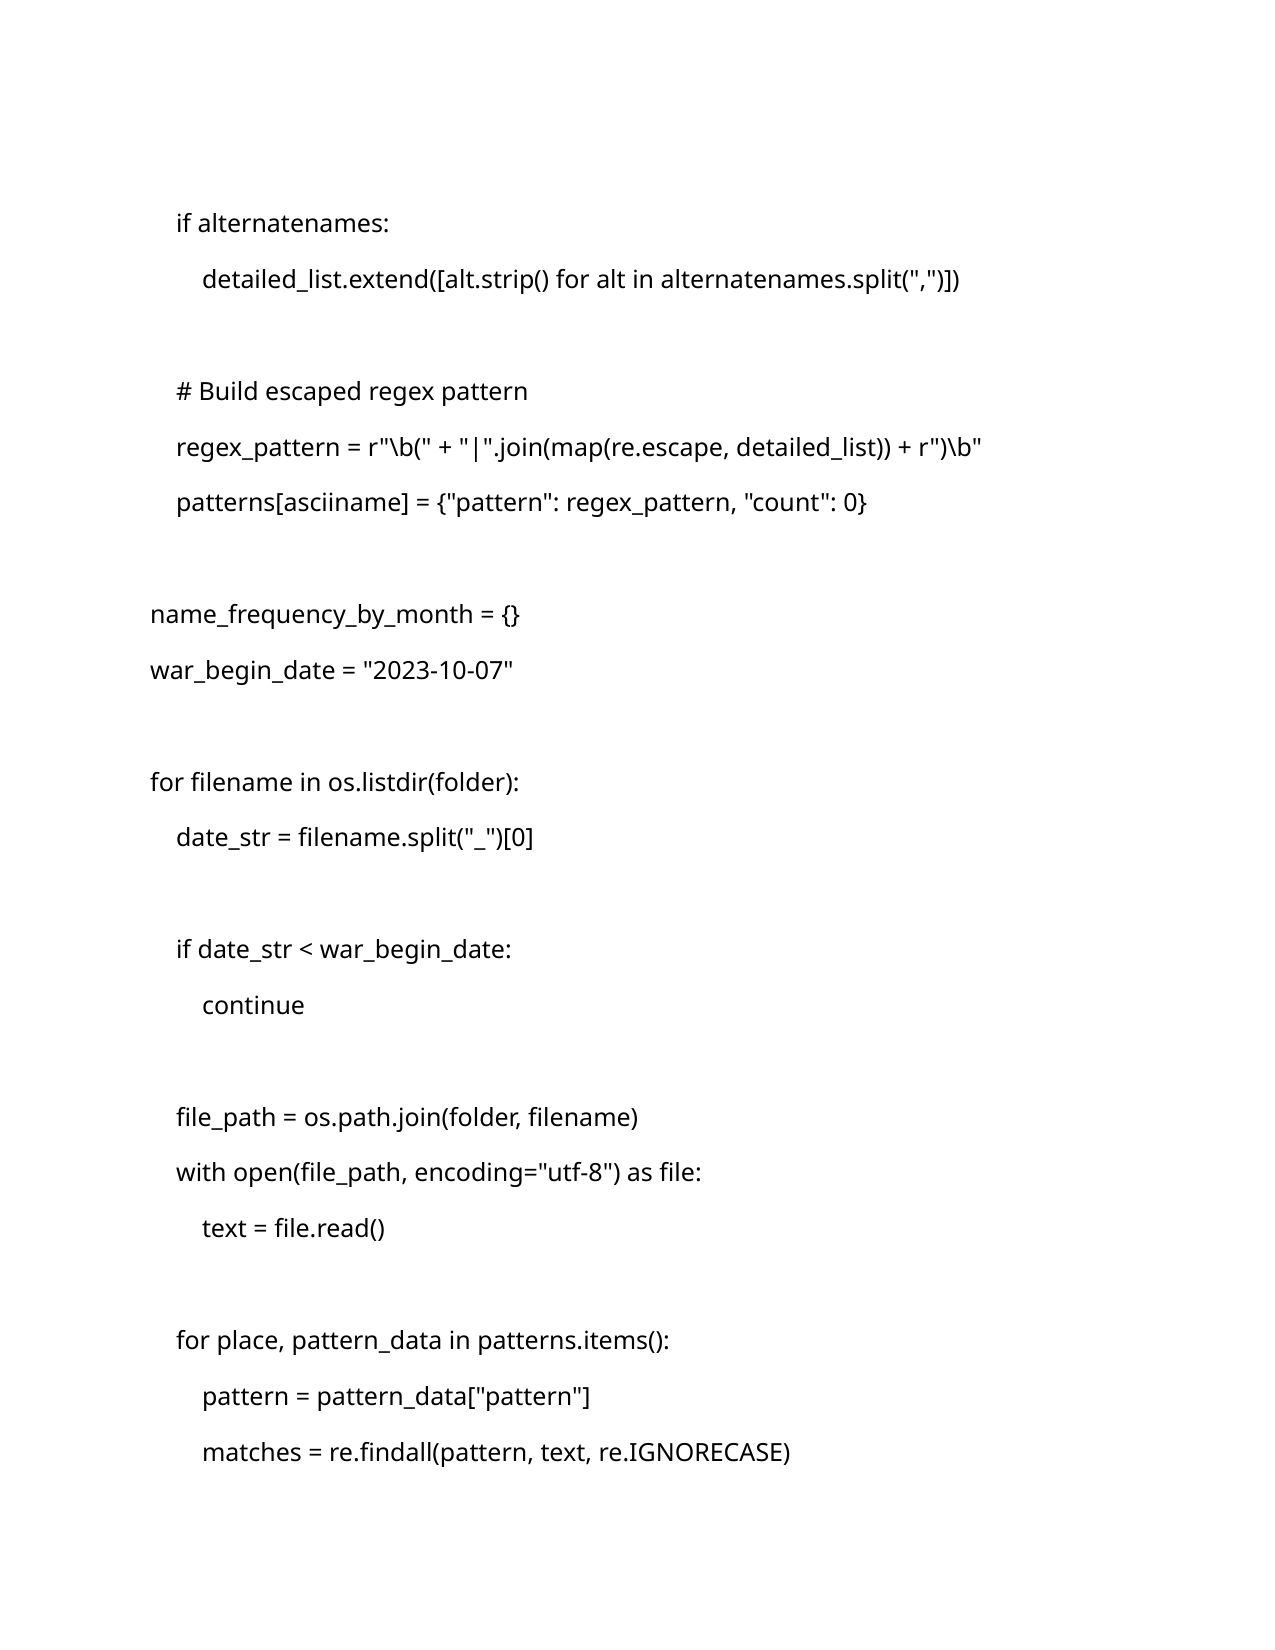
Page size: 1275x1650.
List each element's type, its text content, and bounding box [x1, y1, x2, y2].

text for filename in os.listdir(folder): [150, 764, 1125, 798]
text # Build escaped regex pattern [150, 373, 1125, 407]
text continue [150, 987, 1125, 1022]
text with open(file_path, encoding="utf-8") as file: [150, 1155, 1125, 1189]
text date_str = filename.split("_")[0] [150, 820, 1125, 854]
text name_frequency_by_month = {} [150, 597, 1125, 631]
text war_begin_date = "2023-10-07" [150, 652, 1125, 687]
text if alternatenames: [150, 206, 1125, 240]
text pattern = pattern_data["pattern"] [150, 1378, 1125, 1412]
text detailed_list.extend([alt.strip() for alt in alternatenames.split(",")]) [150, 262, 1125, 296]
text file_path = os.path.join(folder, filename) [150, 1099, 1125, 1133]
text matches = re.findall(pattern, text, re.IGNORECASE) [150, 1434, 1125, 1468]
text text = file.read() [150, 1211, 1125, 1245]
text regex_pattern = r"\b(" + "|".join(map(re.escape, detailed_list)) + r")\b" [150, 429, 1125, 463]
text patterns[asciiname] = {"pattern": regex_pattern, "count": 0} [150, 485, 1125, 519]
text for place, pattern_data in patterns.items(): [150, 1322, 1125, 1357]
text if date_str < war_begin_date: [150, 932, 1125, 966]
